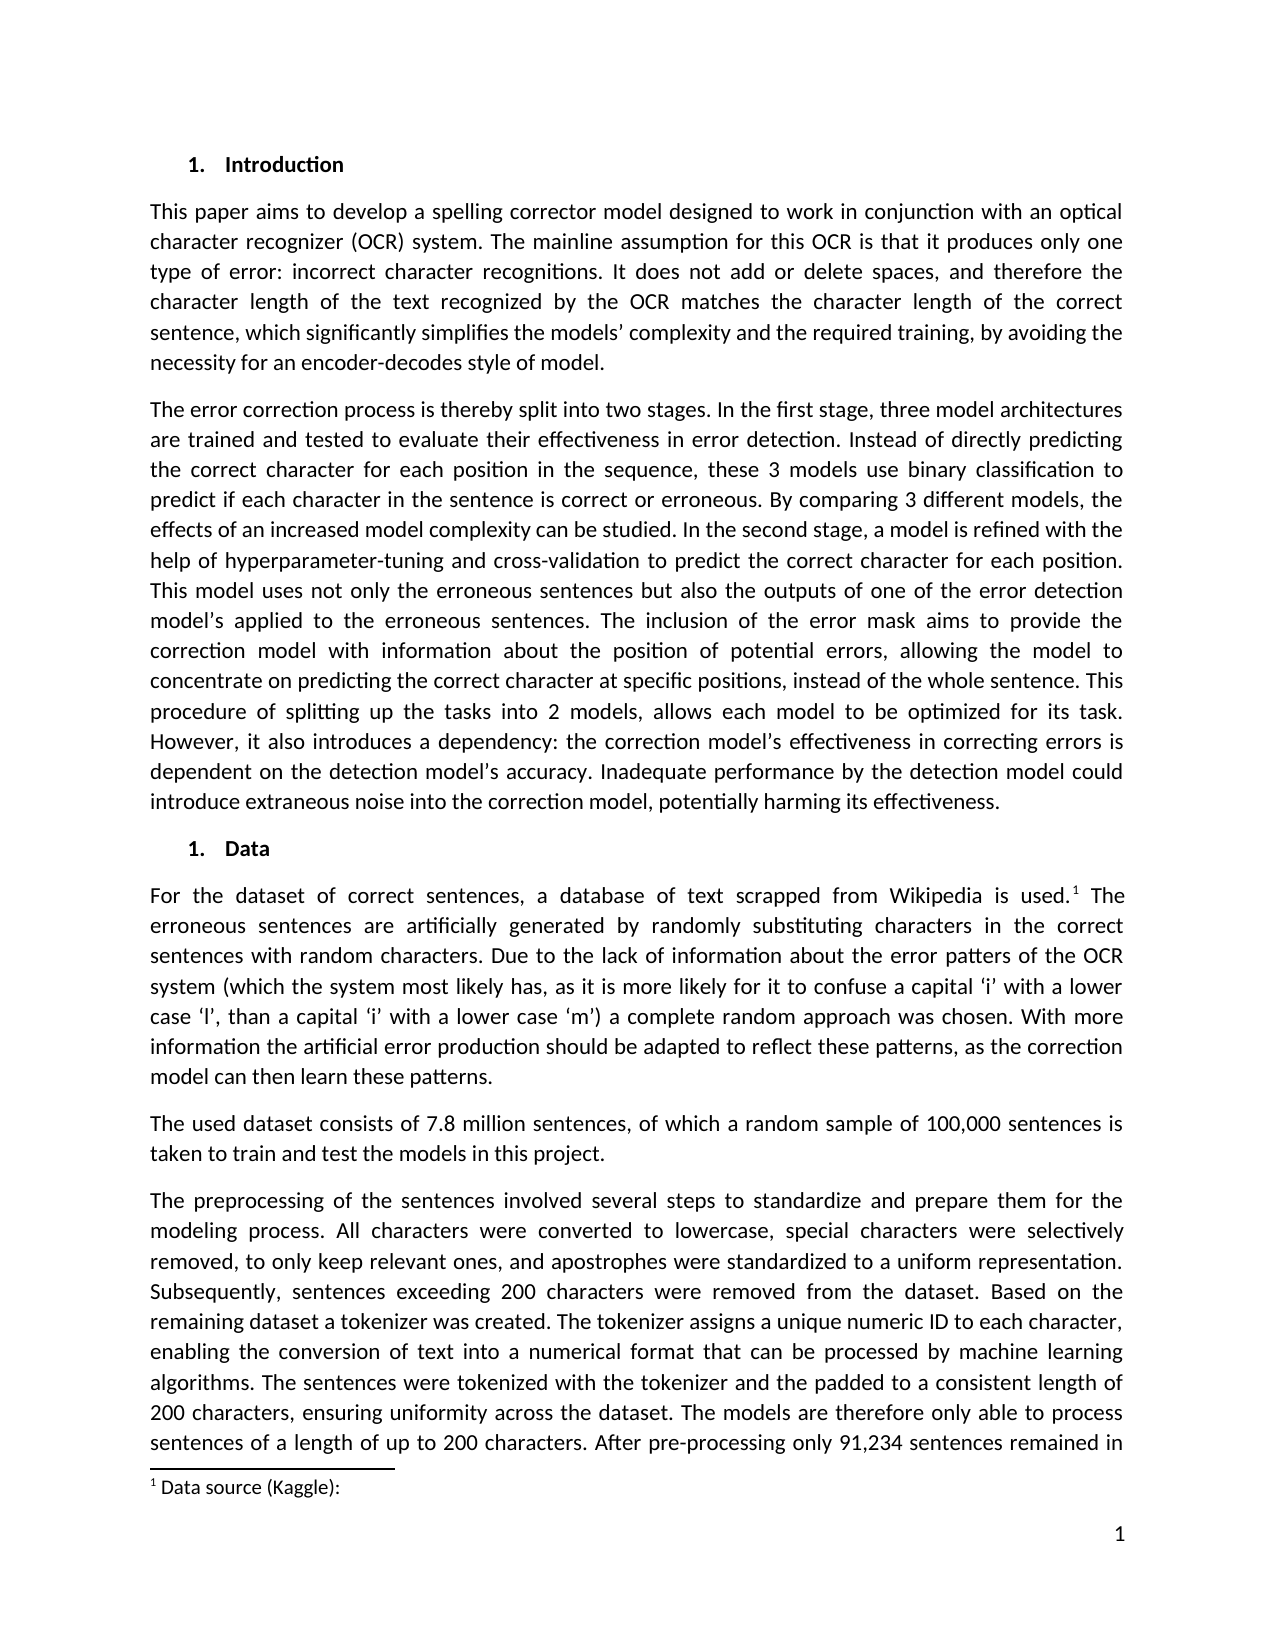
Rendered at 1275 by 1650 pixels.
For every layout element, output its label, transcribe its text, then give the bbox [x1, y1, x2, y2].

text For the dataset of correct sentences, a database of text scrapped from Wikipedia is used. The erroneous sentences are artificially generated by randomly substituting characters in the correct sentences with random characters. Due to the lack of information about the error patters of the OCR system (which the system most likely has, as it is more likely for it to confuse a capital ‘i’ with a lower case ‘l’, than a capital ‘i’ with a lower case ‘m’) a complete random approach was chosen. With more information the artificial error production should be adapted to reflect these patterns, as the correction model can then learn these patterns. [150, 881, 1125, 1091]
list Data [187, 834, 1125, 862]
text The error correction process is thereby split into two stages. In the first stage, three model architectures are trained and tested to evaluate their effectiveness in error detection. Instead of directly predicting the correct character for each position in the sequence, these 3 models use binary classification to predict if each character in the sentence is correct or erroneous. By comparing 3 different models, the effects of an increased model complexity can be studied. In the second stage, a model is refined with the help of hyperparameter-tuning and cross-validation to predict the correct character for each position. This model uses not only the erroneous sentences but also the outputs of one of the error detection model’s applied to the erroneous sentences. The inclusion of the error mask aims to provide the correction model with information about the position of potential errors, allowing the model to concentrate on predicting the correct character at specific positions, instead of the whole sentence. This procedure of splitting up the tasks into 2 models, allows each model to be optimized for its task. However, it also introduces a dependency: the correction model’s effectiveness in correcting errors is dependent on the detection model’s accuracy. Inadequate performance by the detection model could introduce extraneous noise into the correction model, potentially harming its effectiveness. [150, 395, 1125, 816]
text The used dataset consists of 7.8 million sentences, of which a random sample of 100,000 sentences is taken to train and test the models in this project. [150, 1109, 1125, 1168]
list Introduction [187, 150, 1125, 178]
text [150, 1186, 1125, 1456]
text This paper aims to develop a spelling corrector model designed to work in conjunction with an optical character recognizer (OCR) system. The mainline assumption for this OCR is that it produces only one type of error: incorrect character recognitions. It does not add or delete spaces, and therefore the character length of the text recognized by the OCR matches the character length of the correct sentence, which significantly simplifies the models’ complexity and the required training, by avoiding the necessity for an encoder-decodes style of model. [150, 197, 1125, 376]
